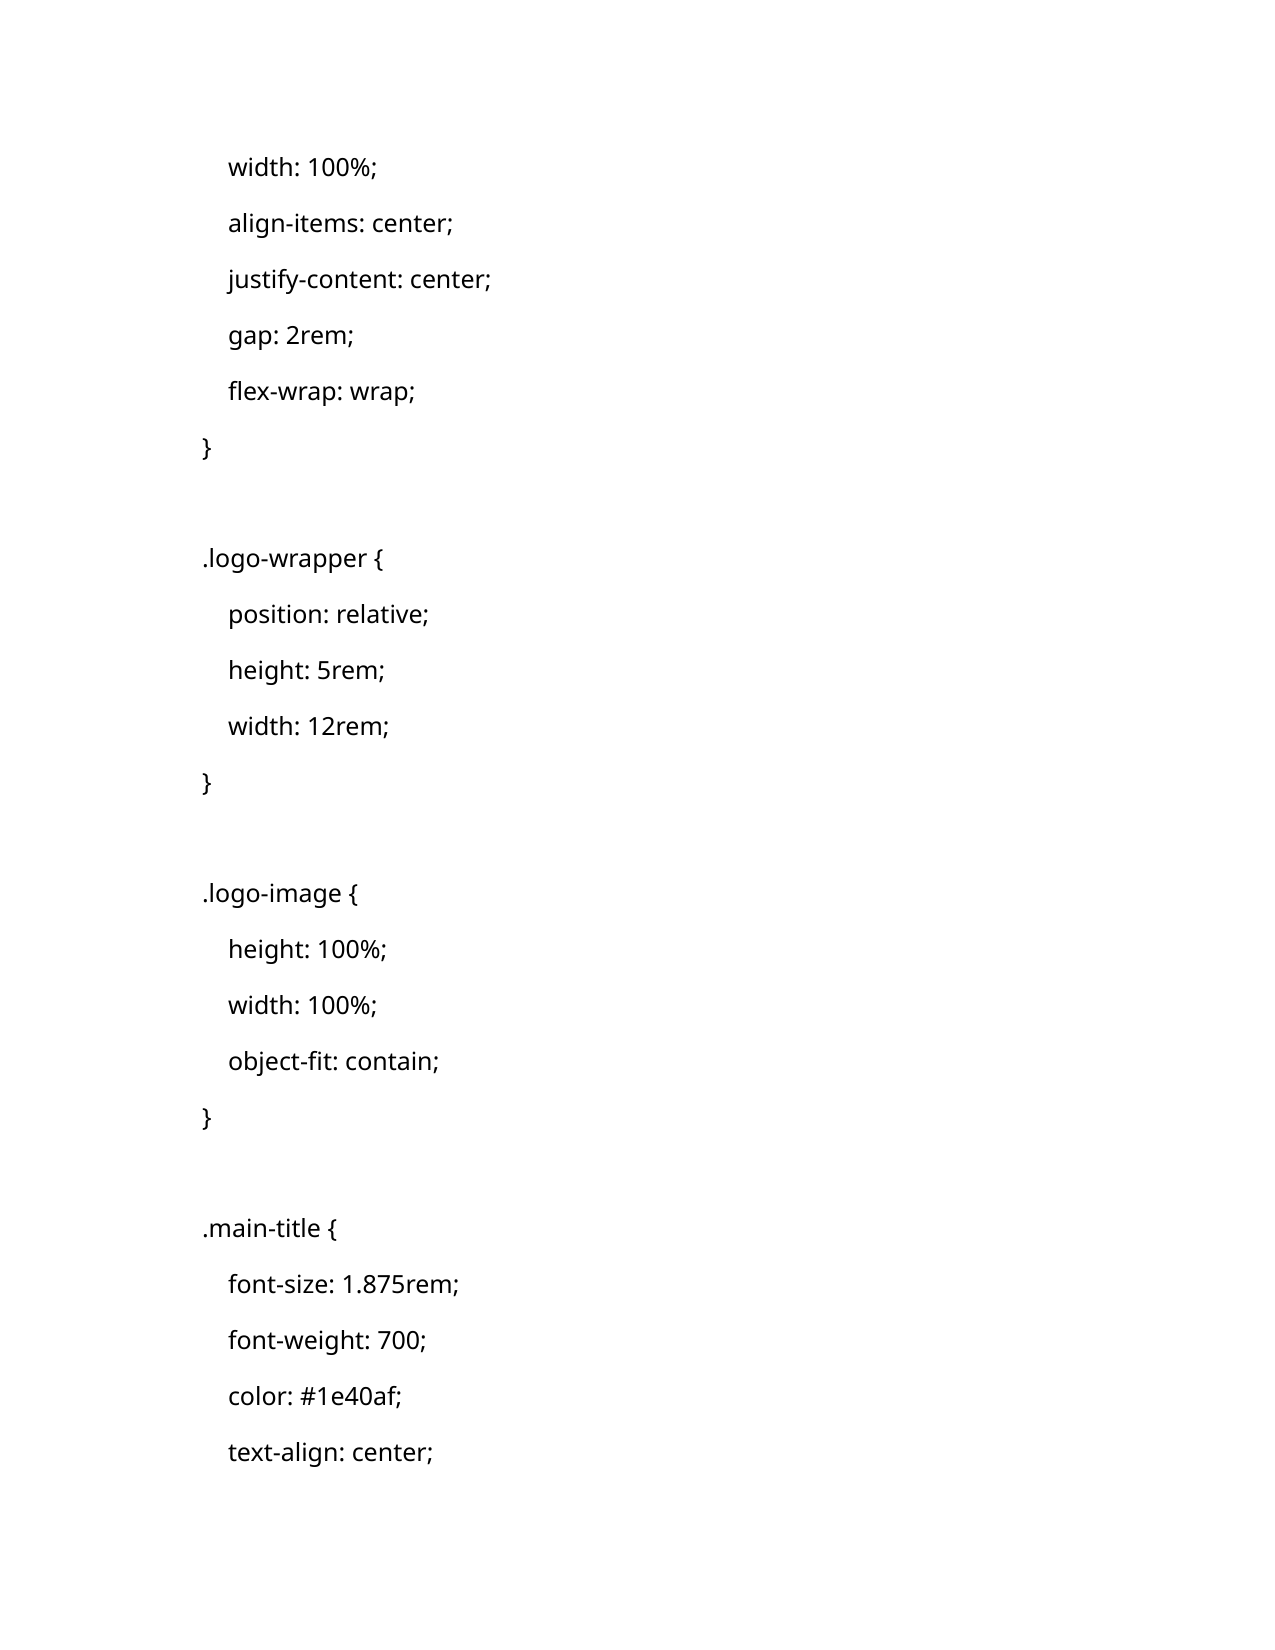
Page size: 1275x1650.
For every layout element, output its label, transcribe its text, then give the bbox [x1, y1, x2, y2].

text width: 100%; [150, 987, 1125, 1022]
text text-align: center; [150, 1434, 1125, 1468]
text object-fit: contain; [150, 1043, 1125, 1077]
text } [150, 429, 1125, 463]
text flex-wrap: wrap; [150, 373, 1125, 407]
text font-size: 1.875rem; [150, 1267, 1125, 1301]
text justify-content: center; [150, 262, 1125, 296]
text } [150, 1099, 1125, 1133]
text font-weight: 700; [150, 1322, 1125, 1357]
text .main-title { [150, 1211, 1125, 1245]
text position: relative; [150, 597, 1125, 631]
text height: 5rem; [150, 652, 1125, 687]
text width: 100%; [150, 150, 1125, 184]
text width: 12rem; [150, 708, 1125, 742]
text .logo-image { [150, 876, 1125, 910]
text align-items: center; [150, 206, 1125, 240]
text .logo-wrapper { [150, 541, 1125, 575]
text gap: 2rem; [150, 317, 1125, 352]
text height: 100%; [150, 932, 1125, 966]
text color: #1e40af; [150, 1378, 1125, 1412]
text } [150, 764, 1125, 798]
